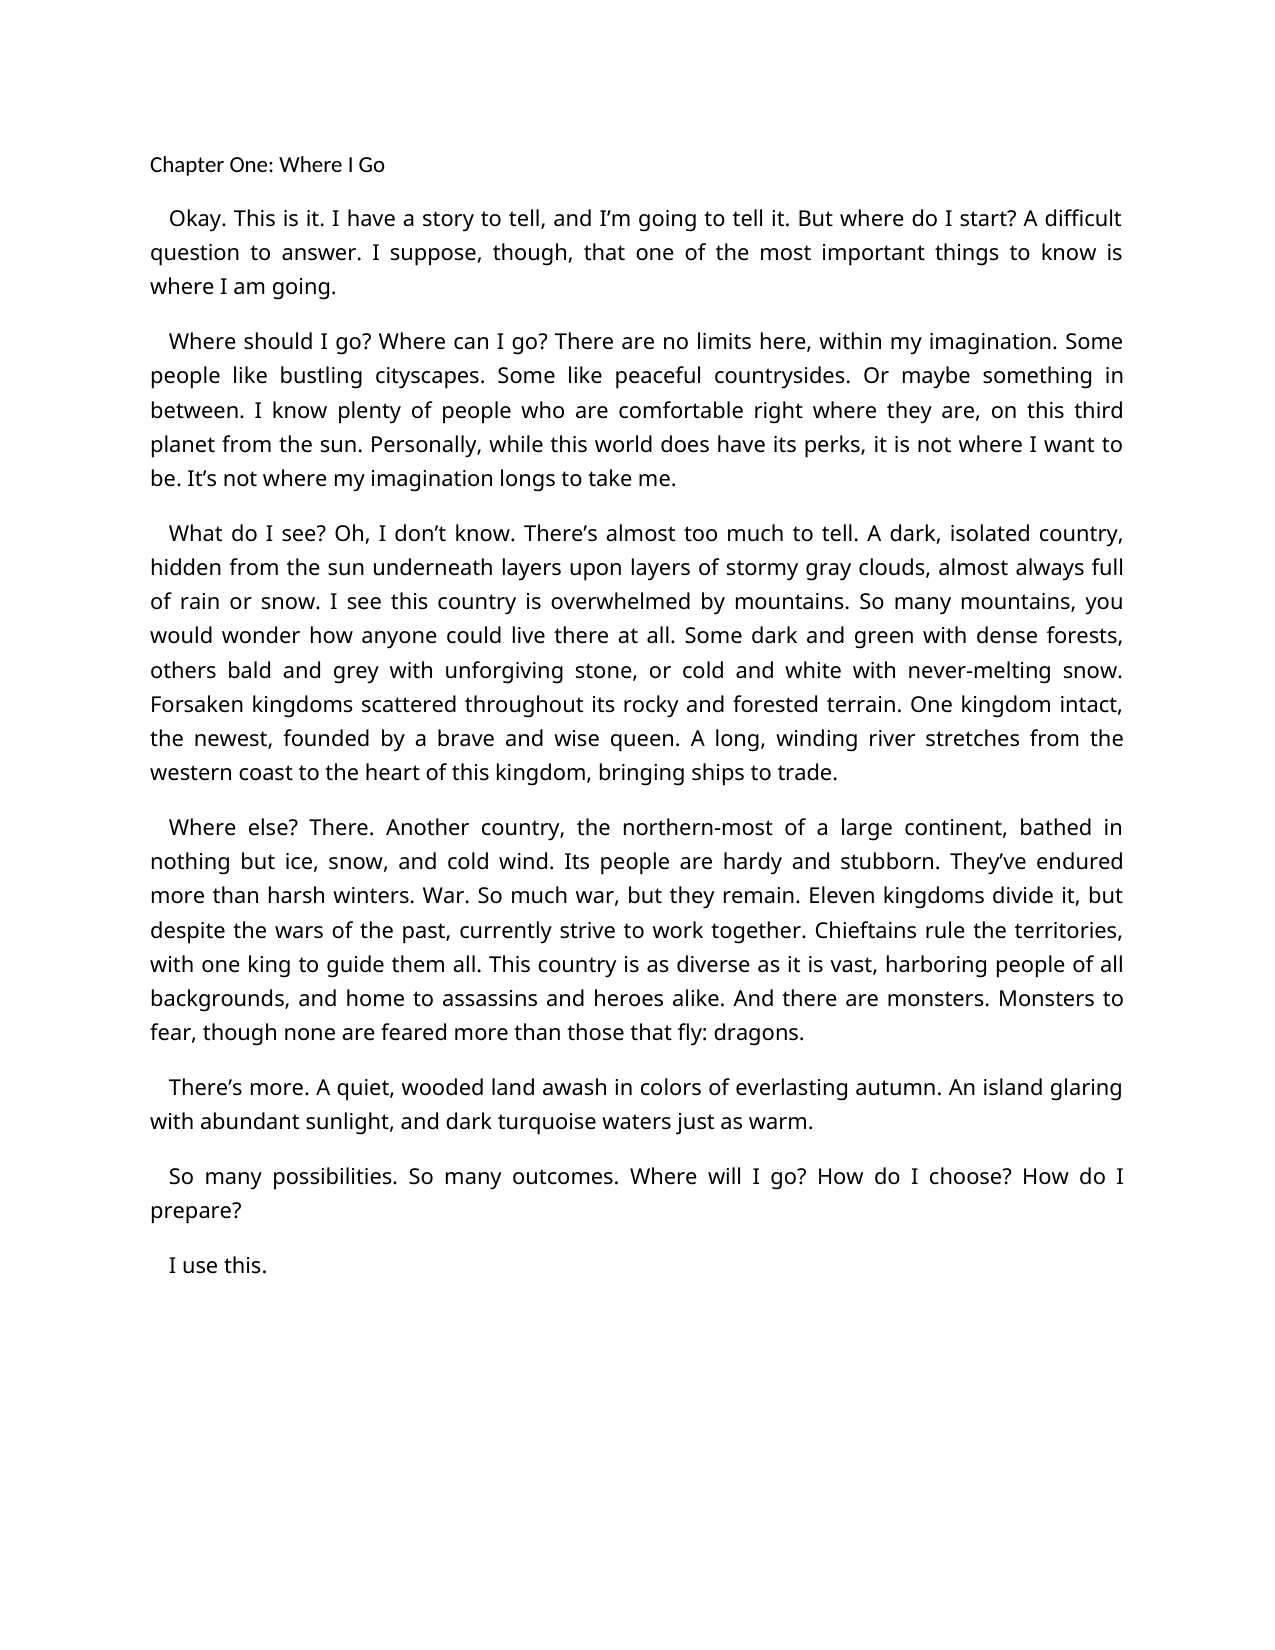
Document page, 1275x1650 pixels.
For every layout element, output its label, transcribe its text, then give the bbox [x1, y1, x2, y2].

text So many possibilities. So many outcomes. Where will I go? How do I choose? How do I prepare? [150, 1161, 1125, 1225]
text Where else? There. Another country, the northern-most of a large continent, bathed in nothing but ice, snow, and cold wind. Its people are hardy and stubborn. They’ve endured more than harsh winters. War. So much war, but they remain. Eleven kingdoms divide it, but despite the wars of the past, currently strive to work together. Chieftains rule the territories, with one king to guide them all. This country is as diverse as it is vast, harboring people of all backgrounds, and home to assassins and heroes alike. And there are monsters. Monsters to fear, though none are feared more than those that fly: dragons. [150, 812, 1125, 1047]
text There’s more. A quiet, wooded land awash in colors of everlasting autumn. An island glaring with abundant sunlight, and dark turquoise waters just as warm. [150, 1072, 1125, 1136]
text Where should I go? Where can I go? There are no limits here, within my imagination. Some people like bustling cityscapes. Some like peaceful countrysides. Or maybe something in between. I know plenty of people who are comfortable right where they are, on this third planet from the sun. Personally, while this world does have its perks, it is not where I want to be. It’s not where my imagination longs to take me. [150, 326, 1125, 493]
text Okay. This is it. I have a story to tell, and I’m going to tell it. But where do I start? A difficult question to answer. I suppose, though, that one of the most important things to know is where I am going. [150, 203, 1125, 301]
text I use this. [150, 1251, 1125, 1280]
text Chapter One: Where I Go [150, 150, 1125, 178]
text What do I see? Oh, I don’t know. There’s almost too much to tell. A dark, isolated country, hidden from the sun underneath layers upon layers of stormy gray clouds, almost always full of rain or snow. I see this country is overwhelmed by mountains. So many mountains, you would wonder how anyone could live there at all. Some dark and green with dense forests, others bald and grey with unforgiving stone, or cold and white with never-melting snow. Forsaken kingdoms scattered throughout its rocky and forested terrain. One kingdom intact, the newest, founded by a brave and wise queen. A long, winding river stretches from the western coast to the heart of this kingdom, bringing ships to trade. [150, 518, 1125, 787]
